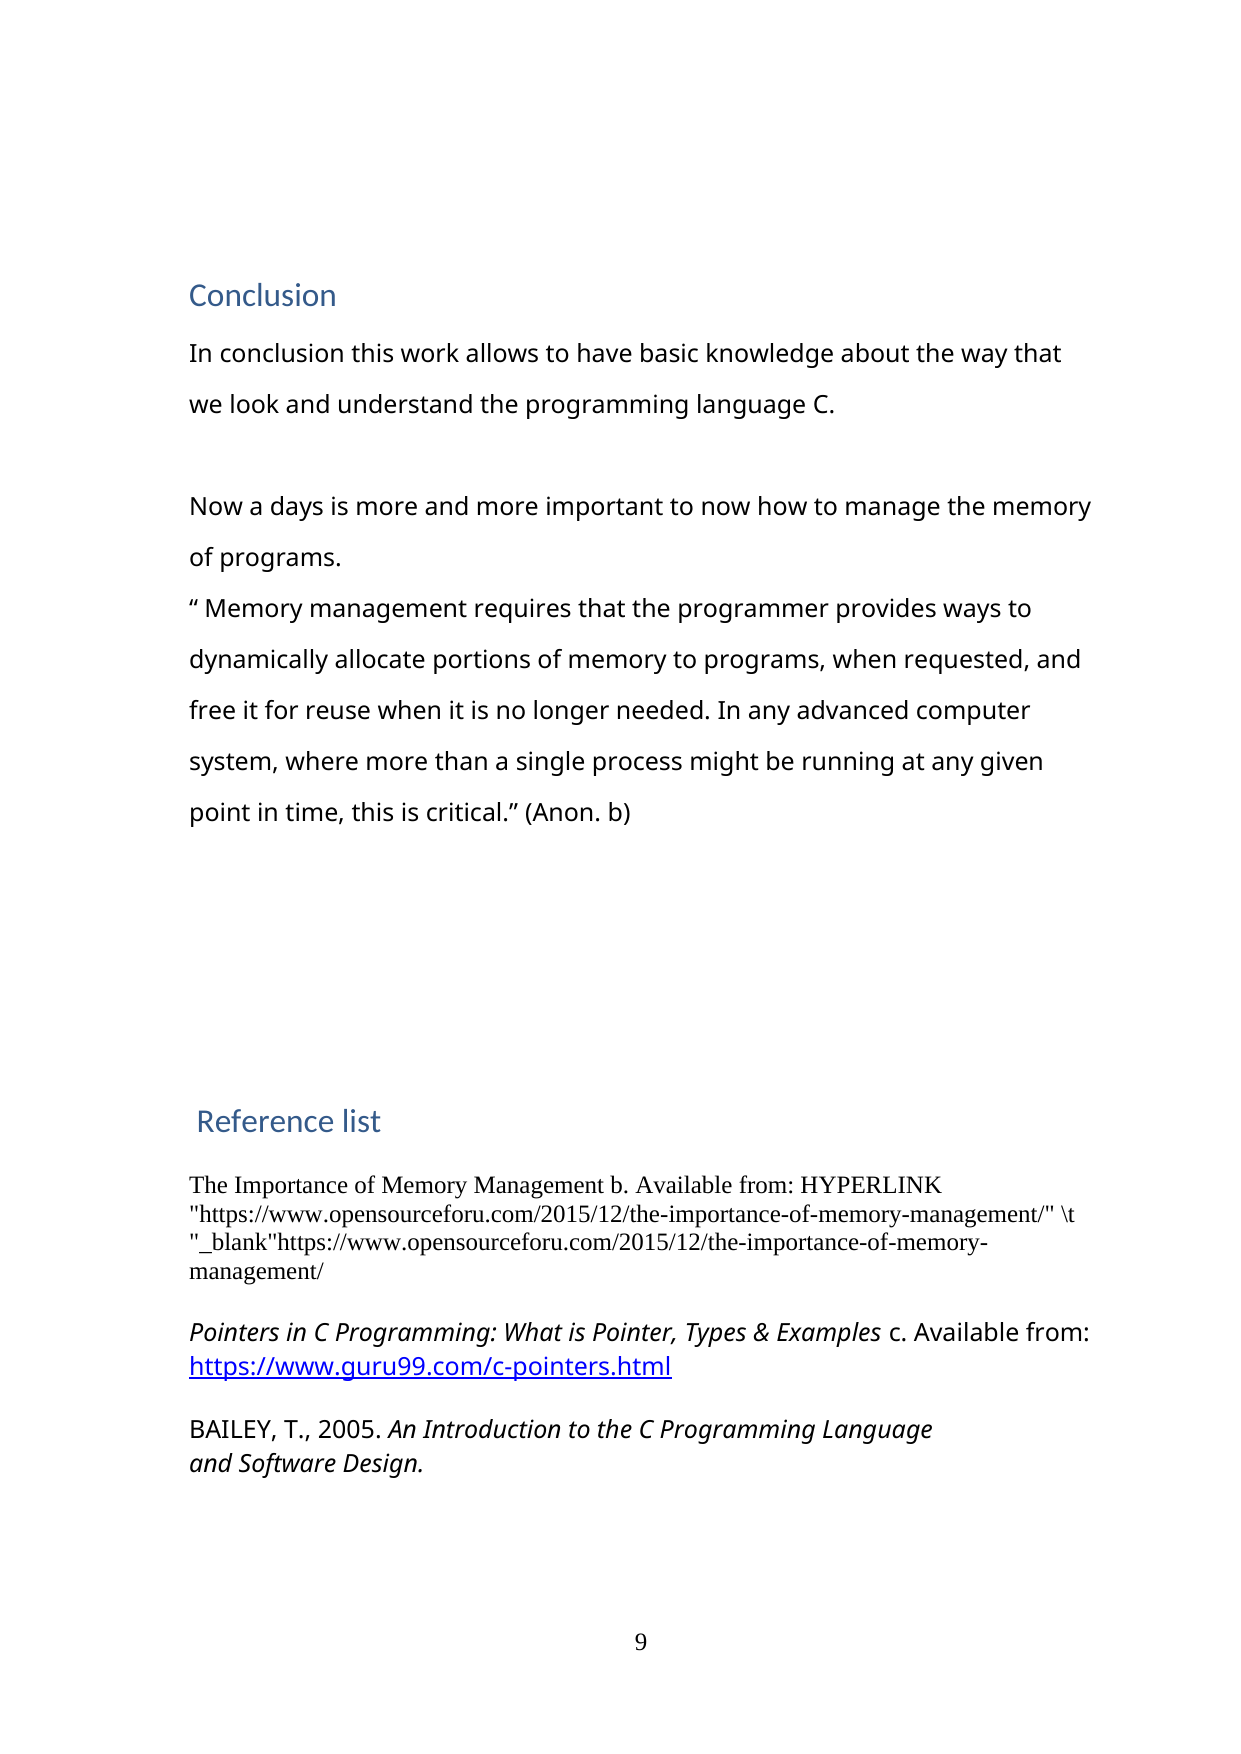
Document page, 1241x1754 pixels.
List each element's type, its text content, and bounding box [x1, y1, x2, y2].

text In conclusion this work allows to have basic knowledge about the way that we look and understand the programming language C. [189, 336, 1092, 421]
text Now a days is more and more important to now how to manage the memory of programs. [189, 489, 1092, 574]
subtitle Reference list [189, 1100, 1092, 1141]
subtitle Conclusion [189, 274, 1092, 315]
text “ Memory management requires that the programmer provides ways to dynamically allocate portions of memory to programs, when requested, and free it for reuse when it is no longer needed. In any advanced computer system, where more than a single process might be running at any given point in time, this is critical.” [189, 591, 1092, 829]
